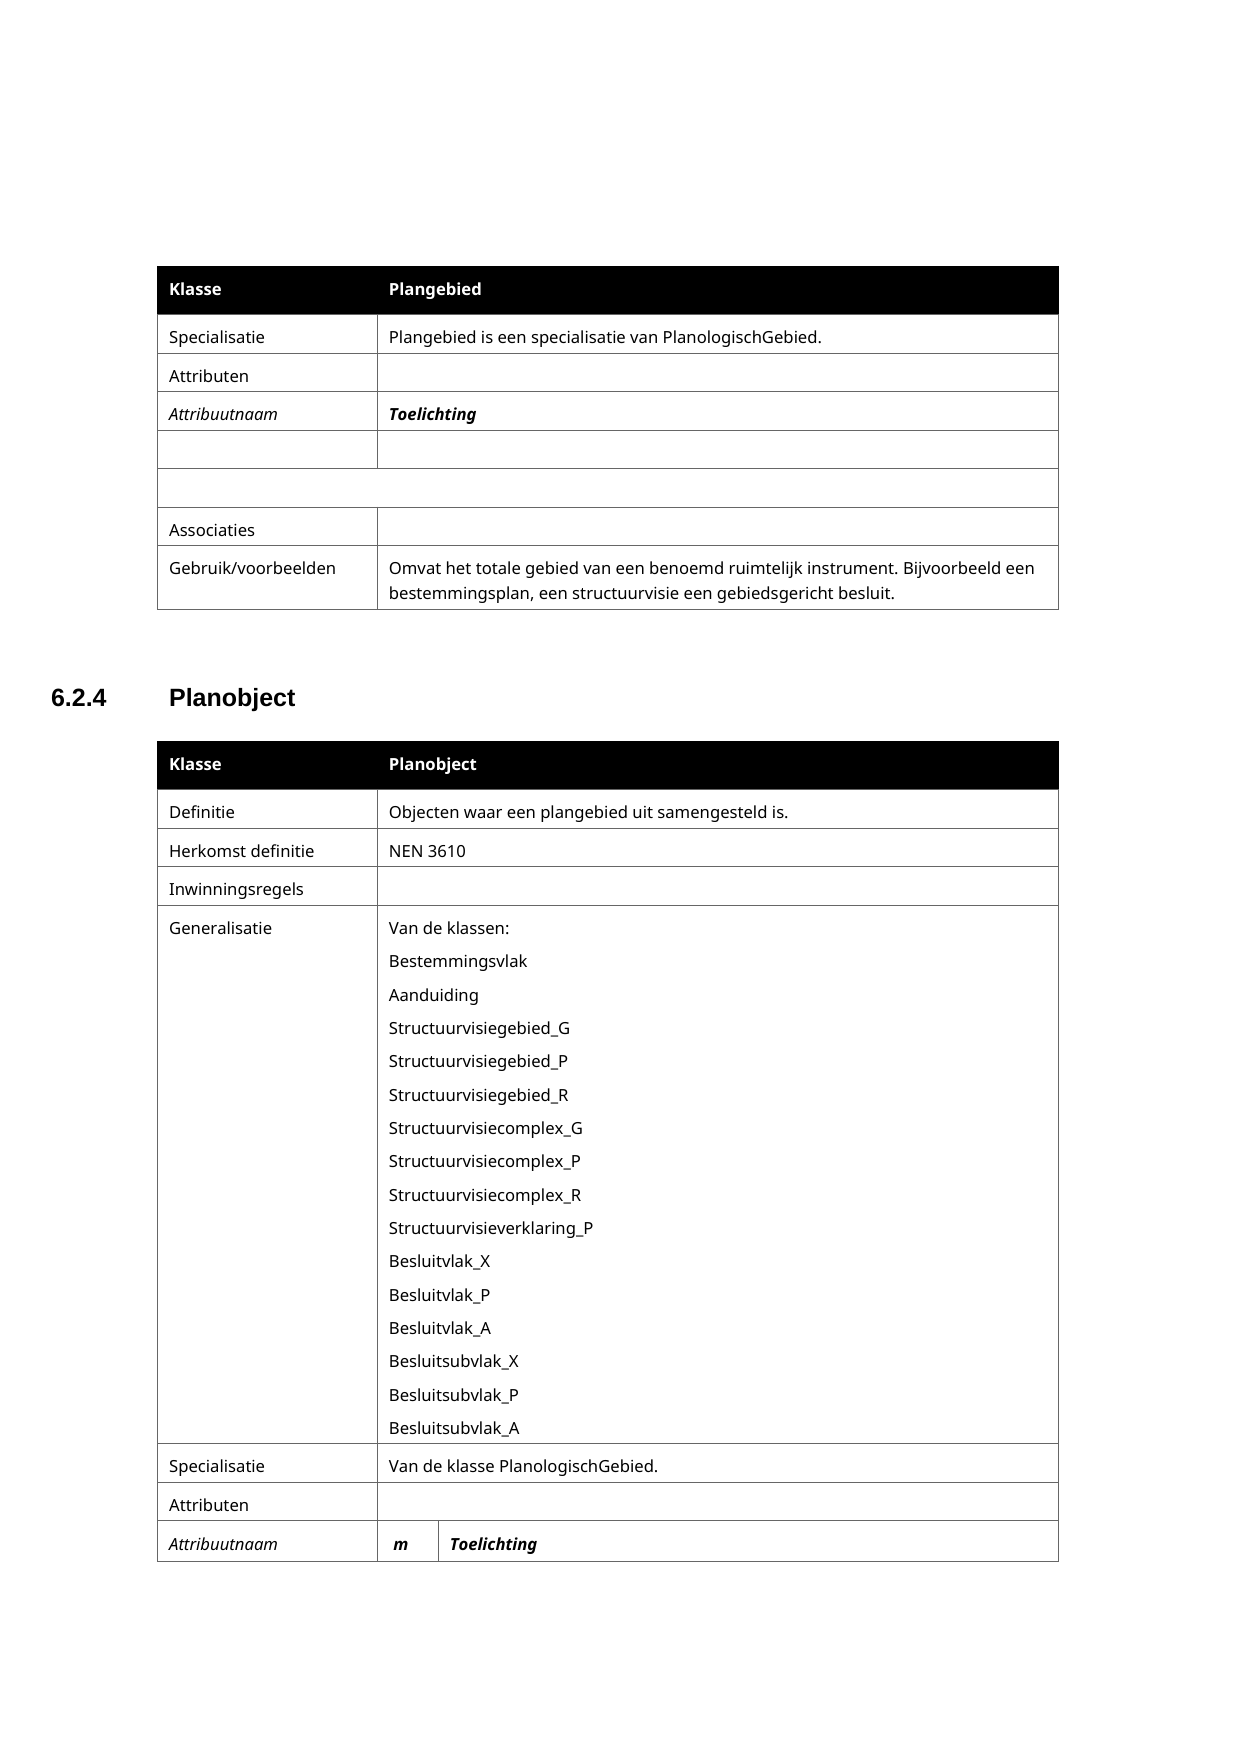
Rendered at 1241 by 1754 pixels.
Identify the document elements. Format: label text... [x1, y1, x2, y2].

table_cell Omvat het totale gebied van een benoemd ruimtelijk instrument. Bijvoorbeeld een bestemmingsplan, een structuurvisie een gebiedsgericht besluit. [378, 546, 1058, 609]
table_cell [378, 354, 1058, 391]
table_cell Herkomst definitie [158, 829, 377, 866]
table_cell Inwinningsregels [158, 867, 377, 905]
table_cell Attributen [158, 354, 377, 391]
table_cell Attributen [158, 1483, 377, 1520]
table_cell [378, 431, 1058, 468]
table_cell [378, 867, 1058, 905]
table_cell Definitie [158, 790, 377, 828]
table_header Klasse [158, 742, 377, 789]
table_cell Van de klassen: Bestemmingsvlak Aanduiding Structuurvisiegebied_G Structuurvisiegebied_P Structuurvisiegebied_R Structuurvisiecomplex_G Structuurvisiecomplex_P Structuurvisiecomplex_R Structuurvisieverklaring_P Besluitvlak_X Besluitvlak_P Besluitvlak_A Besluitsubvlak_X Besluitsubvlak_P Besluitsubvlak_A [378, 906, 1058, 1443]
table_cell Plangebied is een specialisatie van PlanologischGebied. [378, 315, 1058, 352]
table_cell [378, 508, 1058, 545]
table_cell [158, 469, 1058, 507]
table_cell Generalisatie [158, 906, 377, 1443]
table_cell m [378, 1521, 438, 1561]
table_cell Toelichting [378, 392, 1058, 429]
subtitle Planobject [51, 683, 1071, 712]
table_header Plangebied [378, 267, 1058, 314]
table_header Planobject [378, 742, 1058, 789]
table_header Klasse [158, 267, 377, 314]
table_cell [158, 431, 377, 468]
table_cell NEN 3610 [378, 829, 1058, 866]
table_cell Specialisatie [158, 1444, 377, 1482]
table_cell Specialisatie [158, 315, 377, 352]
table_cell Associaties [158, 508, 377, 545]
table_cell [378, 1483, 1058, 1520]
table_cell Attribuutnaam [158, 1521, 377, 1561]
table_cell Toelichting [439, 1521, 1058, 1561]
table_cell Objecten waar een plangebied uit samengesteld is. [378, 790, 1058, 828]
table_cell Gebruik/voorbeelden [158, 546, 377, 609]
table_cell Van de klasse PlanologischGebied. [378, 1444, 1058, 1482]
table_cell Attribuutnaam [158, 392, 377, 429]
